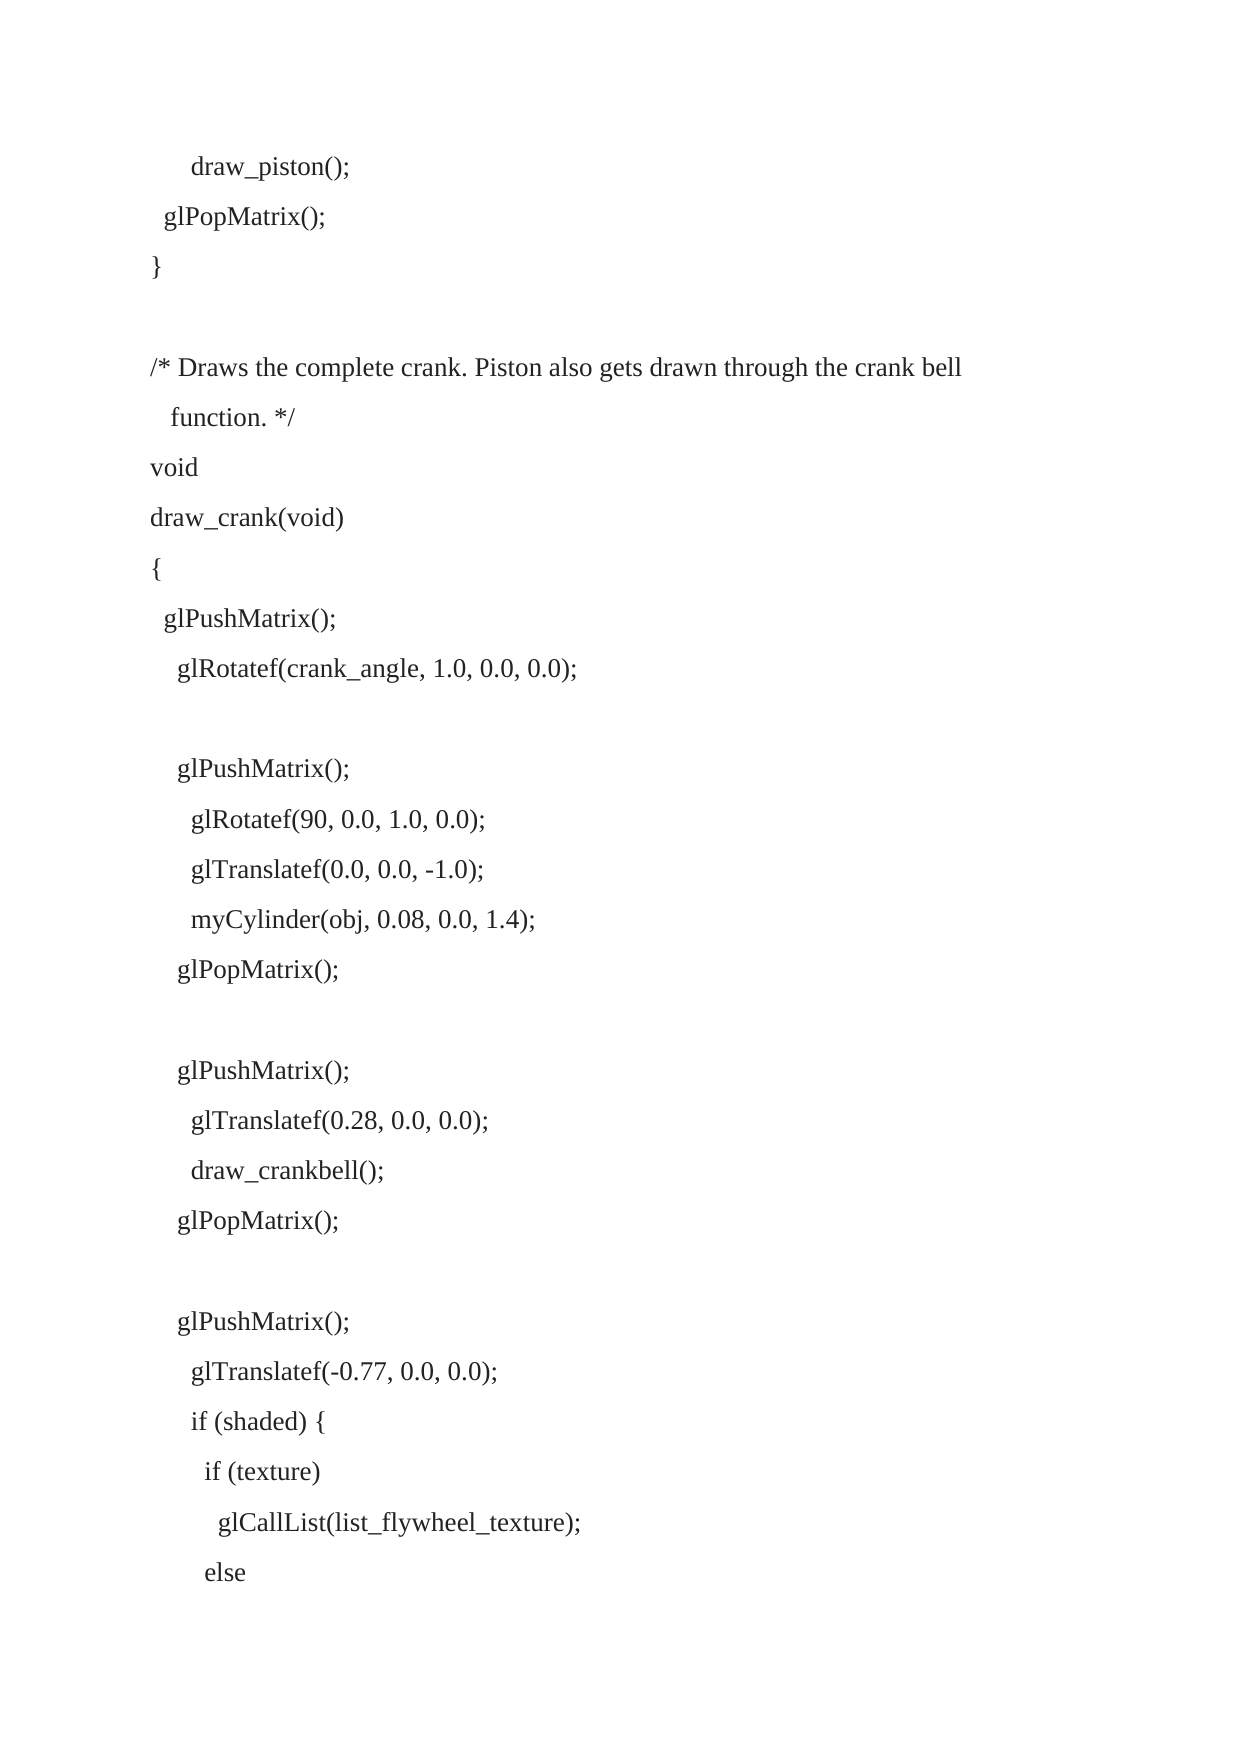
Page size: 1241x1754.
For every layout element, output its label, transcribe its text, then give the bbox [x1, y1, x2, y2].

text myCylinder(obj, 0.08, 0.0, 1.4); [150, 903, 1090, 934]
text glPushMatrix(); [150, 752, 1090, 784]
text glRotatef(crank_angle, 1.0, 0.0, 0.0); [150, 652, 1090, 683]
text glPopMatrix(); [150, 1204, 1090, 1236]
text glPopMatrix(); [150, 953, 1090, 984]
text draw_piston(); [150, 150, 1090, 181]
text glTranslatef(0.0, 0.0, -1.0); [150, 853, 1090, 884]
text if (texture) [150, 1455, 1090, 1487]
text else [150, 1556, 1090, 1587]
text glPopMatrix(); [150, 200, 1090, 231]
text glPushMatrix(); [150, 1054, 1090, 1085]
text draw_crank(void) [150, 501, 1090, 533]
text glPushMatrix(); [150, 602, 1090, 633]
text glPushMatrix(); [150, 1305, 1090, 1336]
text void [150, 451, 1090, 482]
text function. */ [150, 401, 1090, 432]
text glCallList(list_flywheel_texture); [150, 1506, 1090, 1537]
text { [150, 552, 1090, 583]
text draw_crankbell(); [150, 1154, 1090, 1185]
text glTranslatef(0.28, 0.0, 0.0); [150, 1104, 1090, 1135]
text glRotatef(90, 0.0, 1.0, 0.0); [150, 803, 1090, 834]
text glTranslatef(-0.77, 0.0, 0.0); [150, 1355, 1090, 1386]
text if (shaded) { [150, 1405, 1090, 1436]
text /* Draws the complete crank. Piston also gets drawn through the crank bell [150, 351, 1090, 382]
text } [150, 250, 1090, 282]
